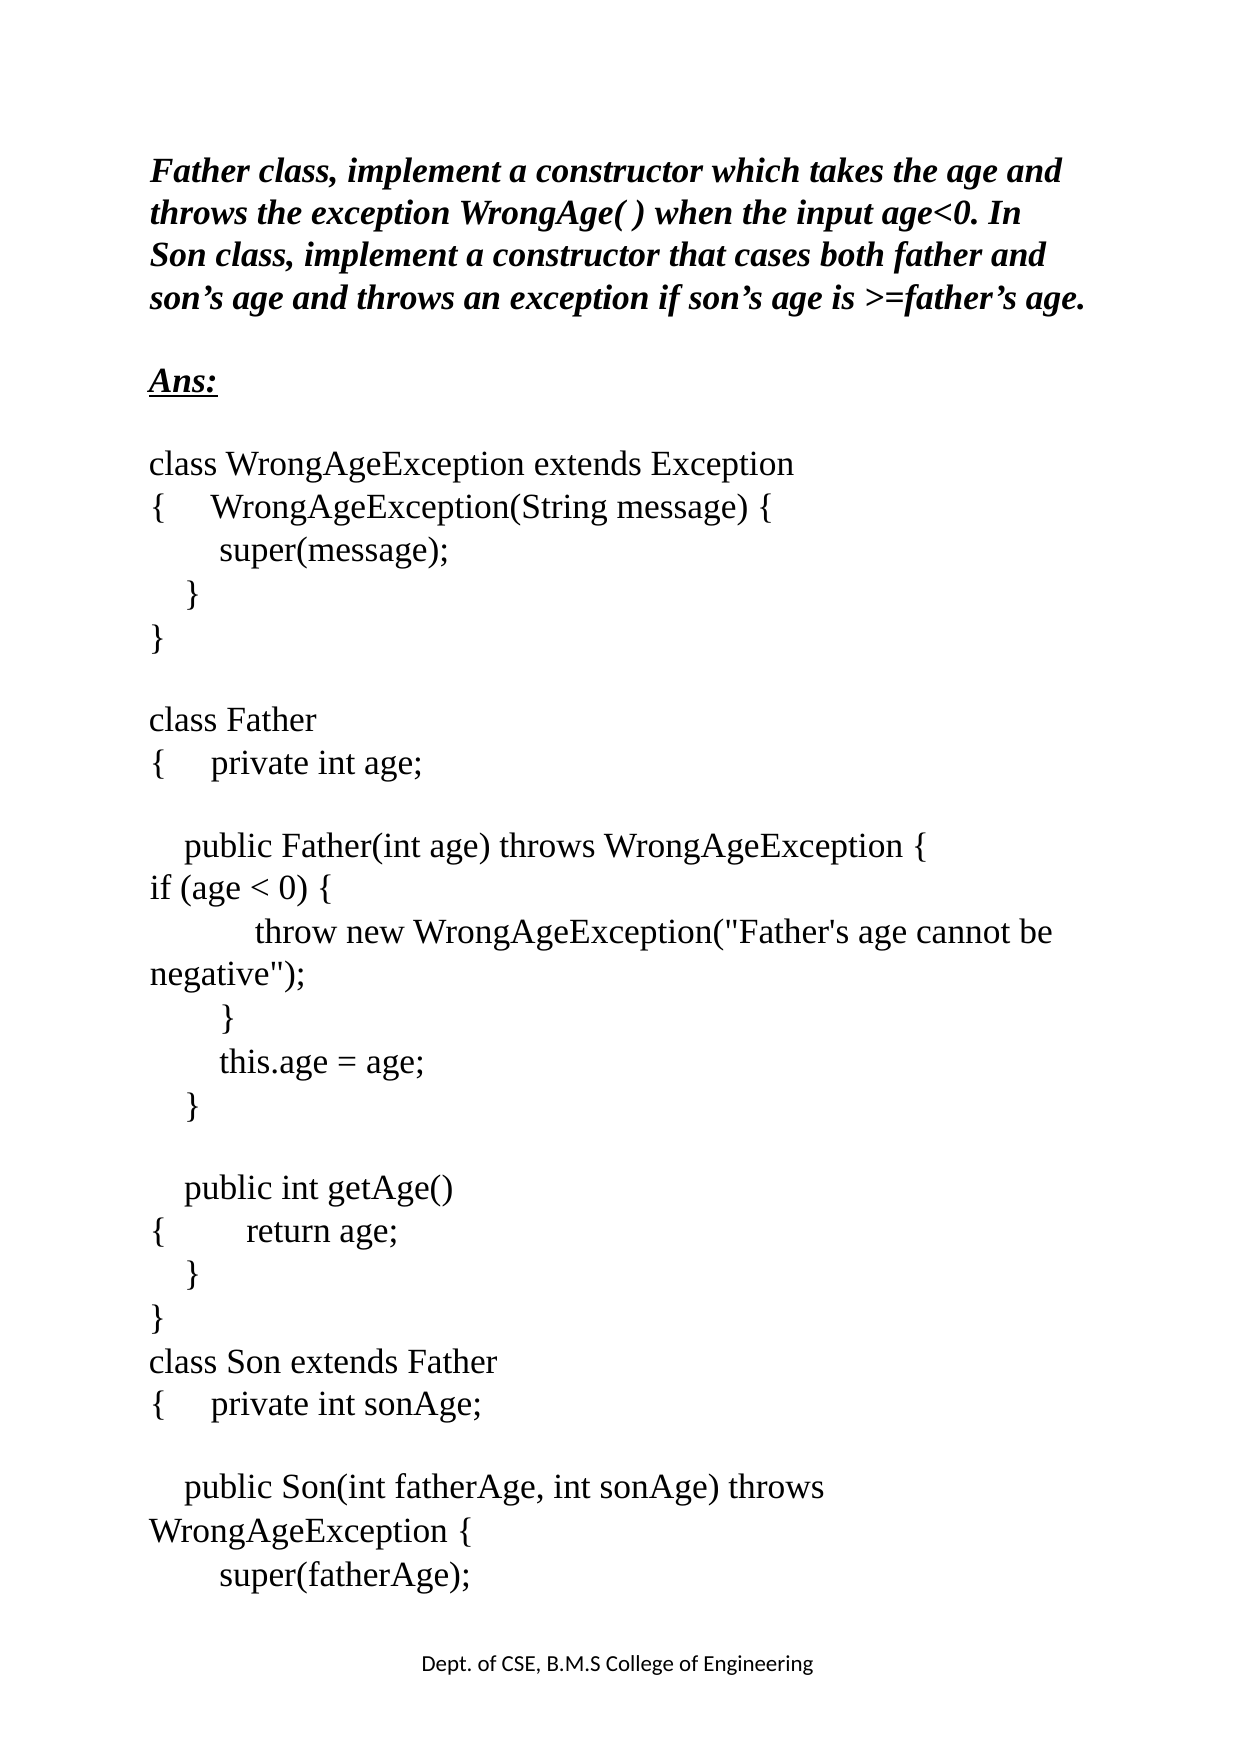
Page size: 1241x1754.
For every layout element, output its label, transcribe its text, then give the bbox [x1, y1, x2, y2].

text public Son(int fatherAge, int sonAge) throws [148, 1465, 1092, 1506]
text class Father { private int age; [148, 699, 452, 782]
text Ans: [148, 359, 291, 400]
text } [148, 572, 1092, 613]
text class WrongAgeException extends Exception { WrongAgeException(String message) { [148, 442, 1092, 526]
text } [148, 1253, 1092, 1293]
text super(message); [148, 529, 1092, 569]
text } [148, 996, 1092, 1037]
text public int getAge() { return age; [148, 1166, 575, 1250]
text super(fatherAge); [148, 1553, 1092, 1594]
text } [148, 1084, 1092, 1125]
text this.age = age; [148, 1040, 1092, 1081]
text } [148, 1296, 1092, 1337]
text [148, 149, 1091, 317]
text WrongAgeException { [148, 1509, 1092, 1550]
text class Son extends Father { private int sonAge; [148, 1340, 633, 1423]
text throw new WrongAgeException("Father's age cannot be negative"); [148, 910, 1092, 993]
text public Father(int age) throws WrongAgeException { if (age < 0) { [148, 824, 962, 907]
text } [148, 616, 1092, 657]
